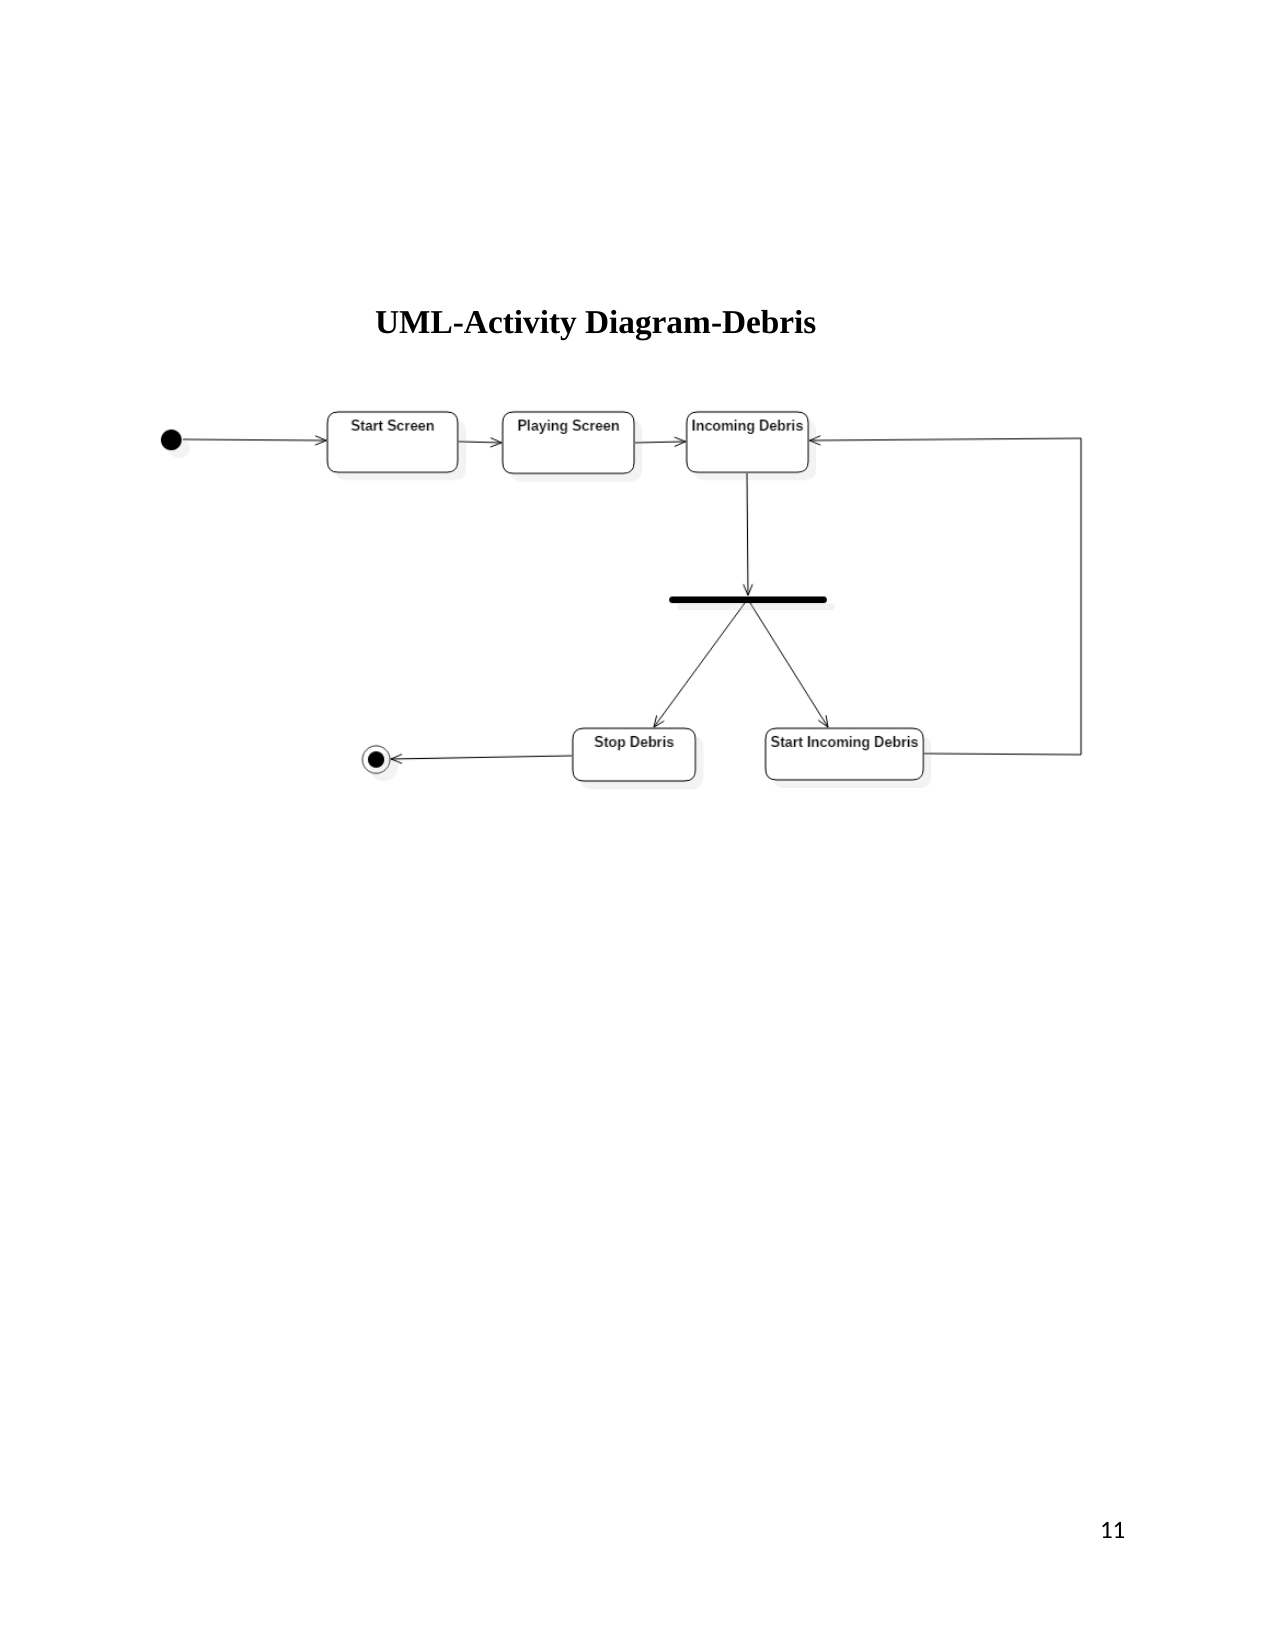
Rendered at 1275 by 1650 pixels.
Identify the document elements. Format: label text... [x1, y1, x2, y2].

picture [150, 402, 1125, 825]
text UML-Activity Diagram-Debris [300, 303, 1125, 341]
